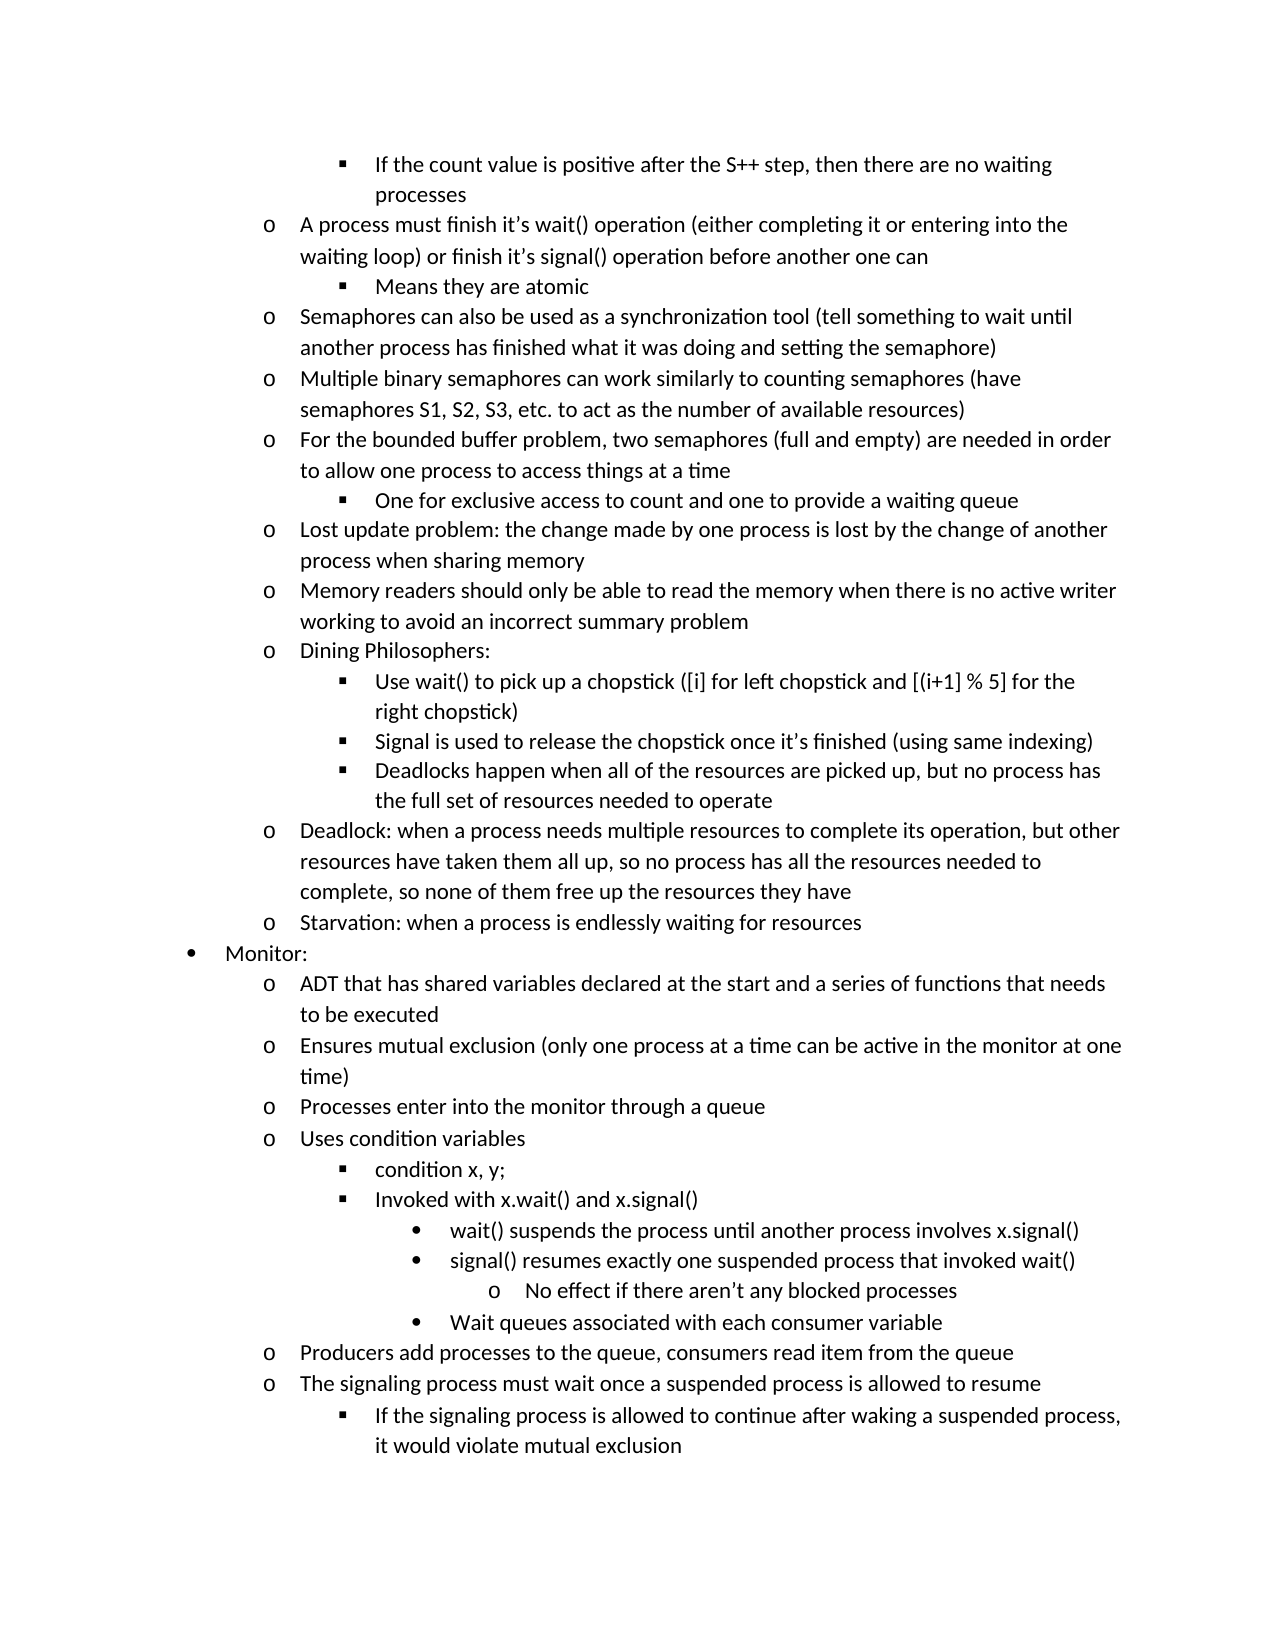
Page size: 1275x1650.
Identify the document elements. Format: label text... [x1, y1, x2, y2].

list Signal is used to release the chopstick once it’s finished (using same indexing) [337, 727, 1125, 755]
list Deadlocks happen when all of the resources are picked up, but no process has the full set of resources needed to operate [337, 756, 1125, 814]
list Means they are atomic [337, 272, 1125, 300]
list condition x, y; [337, 1155, 1125, 1183]
list Wait queues associated with each consumer variable [412, 1308, 1125, 1336]
list The signaling process must wait once a suspended process is allowed to resume [262, 1369, 1125, 1398]
list Processes enter into the monitor through a queue [262, 1092, 1125, 1122]
list Multiple binary semaphores can work similarly to counting semaphores (have semaphores S1, S2, S3, etc. to act as the number of available resources) [262, 364, 1125, 423]
list No effect if there aren’t any blocked processes [487, 1276, 1125, 1305]
list Semaphores can also be used as a synchronization tool (tell something to wait until another process has finished what it was doing and setting the semaphore) [262, 302, 1125, 362]
list Deadlock: when a process needs multiple resources to complete its operation, but other resources have taken them all up, so no process has all the resources needed to complete, so none of them free up the resources they have [262, 816, 1125, 905]
list If the signaling process is allowed to continue after waking a suspended process, it would violate mutual exclusion [337, 1401, 1125, 1459]
list Dining Philosophers: [262, 637, 1125, 666]
list If the count value is positive after the S++ step, then there are no waiting processes [337, 150, 1125, 208]
list A process must finish it’s wait() operation (either completing it or entering into the waiting loop) or finish it’s signal() operation before another one can [262, 210, 1125, 270]
list Ensures mutual exclusion (only one process at a time can be active in the monitor at one time) [262, 1031, 1125, 1090]
list One for exclusive access to count and one to provide a waiting queue [337, 486, 1125, 514]
list Memory readers should only be able to read the memory when there is no active writer working to avoid an incorrect summary problem [262, 576, 1125, 635]
list ADT that has shared variables declared at the start and a series of functions that needs to be executed [262, 969, 1125, 1029]
list signal() resumes exactly one suspended process that invoked wait() [412, 1246, 1125, 1274]
list Invoked with x.wait() and x.signal() [337, 1186, 1125, 1213]
list wait() suspends the process until another process involves x.signal() [412, 1216, 1125, 1244]
list Starvation: when a process is endlessly waiting for resources [262, 908, 1125, 937]
list Uses condition variables [262, 1124, 1125, 1153]
list Use wait() to pick up a chopstick ([i] for left chopstick and [(i+1] % 5] for the right chopstick) [337, 667, 1125, 725]
list Monitor: [187, 939, 1125, 967]
list For the bounded buffer problem, two semaphores (full and empty) are needed in order to allow one process to access things at a time [262, 425, 1125, 484]
list Lost update problem: the change made by one process is lost by the change of another process when sharing memory [262, 516, 1125, 574]
list Producers add processes to the queue, consumers read item from the queue [262, 1338, 1125, 1367]
